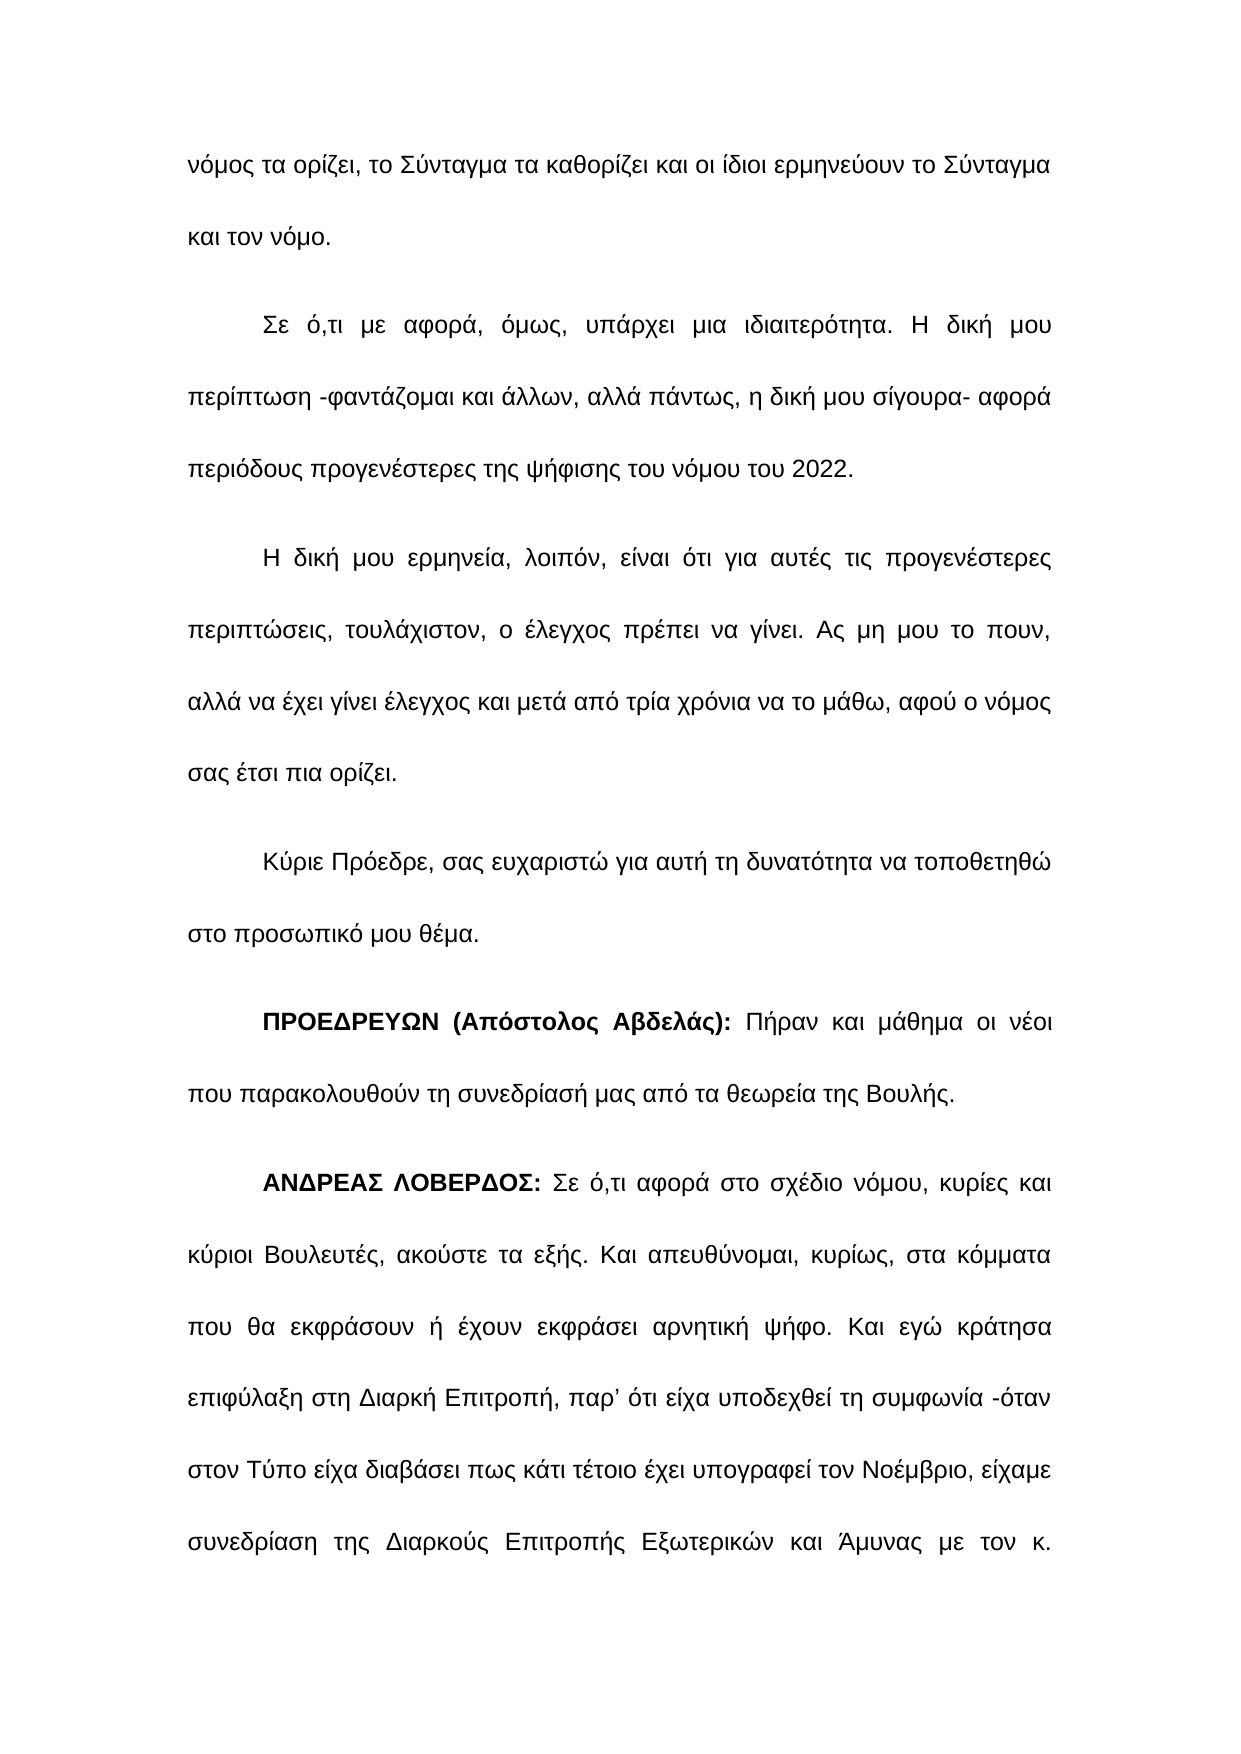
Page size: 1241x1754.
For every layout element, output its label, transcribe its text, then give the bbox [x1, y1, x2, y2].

text ΠΡΟΕΔΡΕΥΩΝ (Απόστολος Αβδελάς): Πήραν και μάθημα οι νέοι που παρακολουθούν τη συνεδρίασή μας από τα θεωρεία της Βουλής. [187, 1007, 1053, 1108]
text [187, 150, 1053, 251]
text Κύριε Πρόεδρε, σας ευχαριστώ για αυτή τη δυνατότητα να τοποθετηθώ στο προσωπικό μου θέμα. [187, 847, 1053, 947]
text Σε ό,τι με αφορά, όμως, υπάρχει μια ιδιαιτερότητα. Η δική μου περίπτωση -φαντάζομαι και άλλων, αλλά πάντως, η δική μου σίγουρα- αφορά περιόδους προγενέστερες της ψήφισης του νόμου του 2022. [187, 310, 1053, 483]
text Η δική μου ερμηνεία, λοιπόν, είναι ότι για αυτές τις προγενέστερες περιπτώσεις, τουλάχιστον, ο έλεγχος πρέπει να γίνει. Ας μη μου το πουν, αλλά να έχει γίνει έλεγχος και μετά από τρία χρόνια να το μάθω, αφού ο νόμος σας έτσι πια ορίζει. [187, 543, 1053, 787]
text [187, 1168, 1053, 1556]
